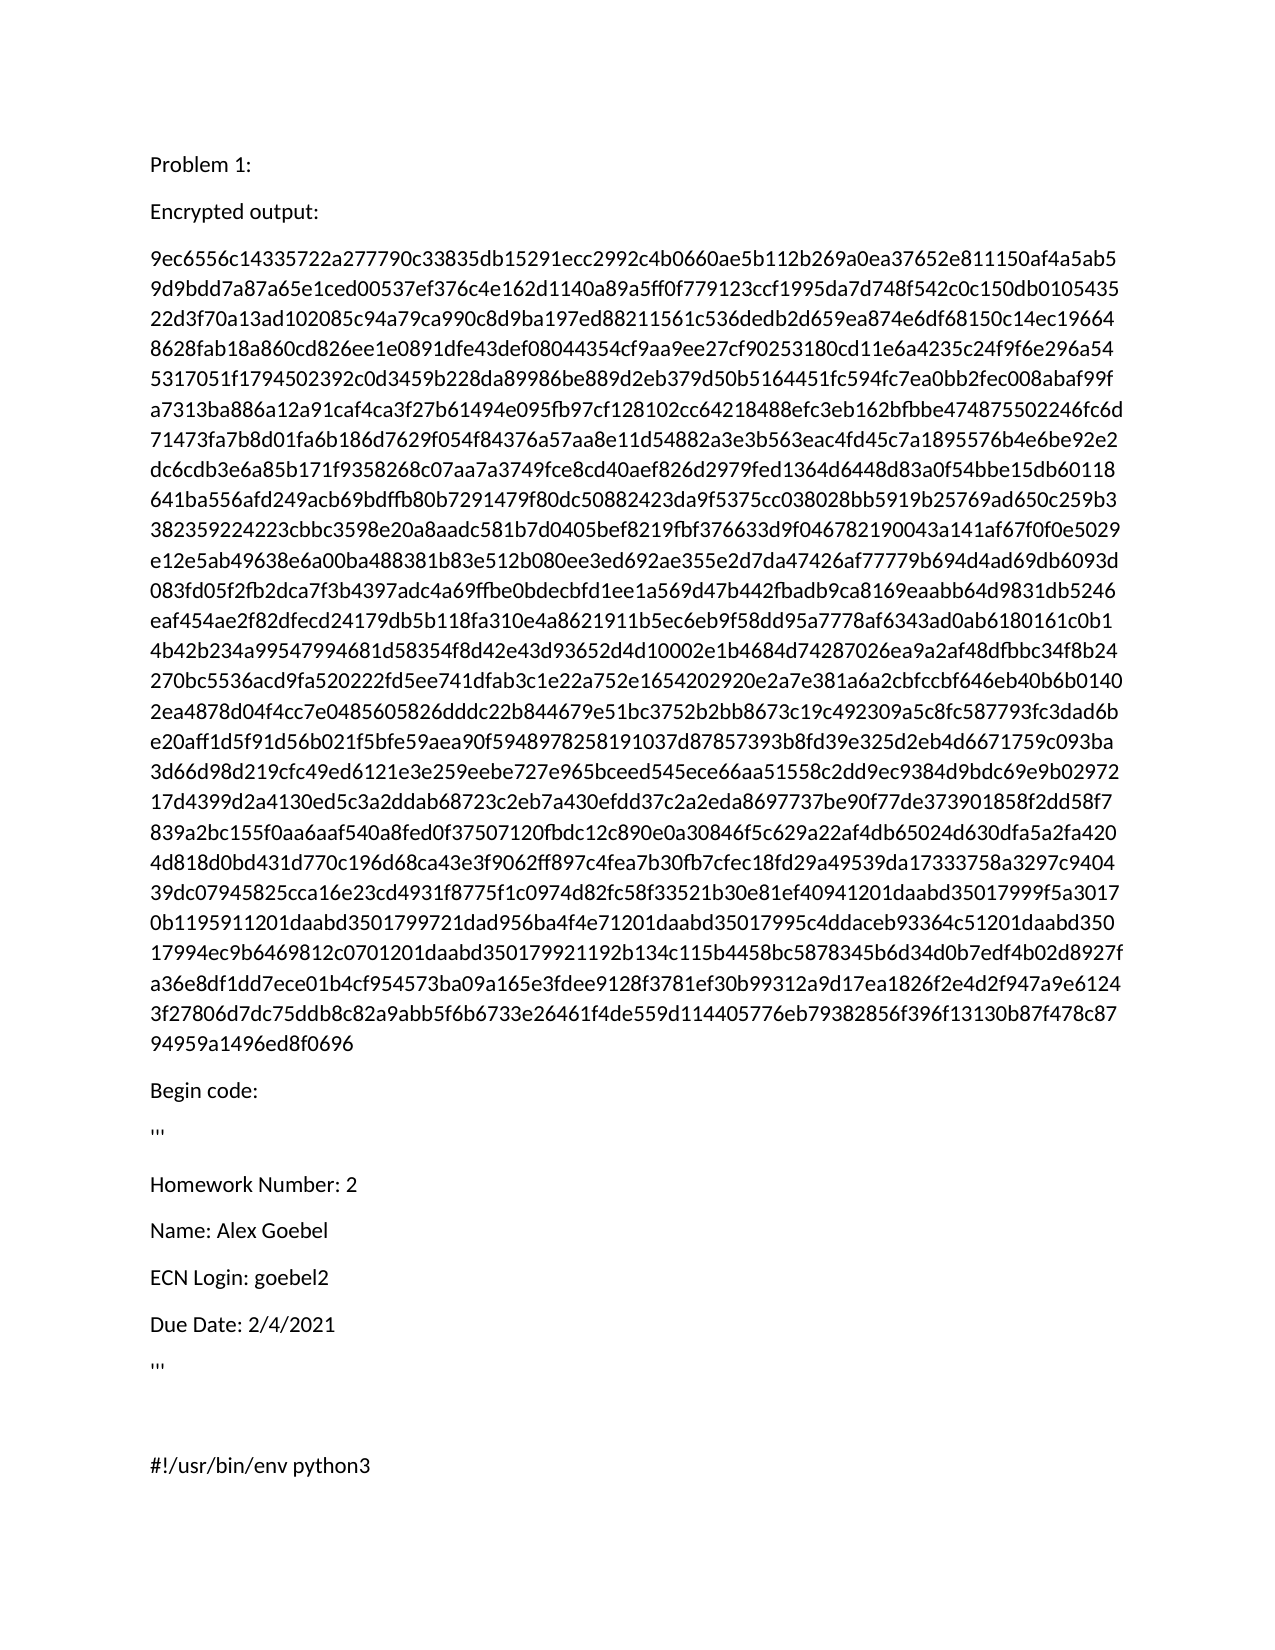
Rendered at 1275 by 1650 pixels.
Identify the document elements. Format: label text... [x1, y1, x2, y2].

text ''' [150, 1357, 1125, 1385]
text Name: Alex Goebel [150, 1217, 1125, 1245]
text Encrypted output: [150, 197, 1125, 225]
text 9ec6556c14335722a277790c33835db15291ecc2992c4b0660ae5b112b269a0ea37652e811150af4a5ab59d9bdd7a87a65e1ced00537ef376c4e162d1140a89a5ff0f779123ccf1995da7d748f542c0c150db010543522d3f70a13ad102085c94a79ca990c8d9ba197ed88211561c536dedb2d659ea874e6df68150c14ec196648628fab18a860cd826ee1e0891dfe43def08044354cf9aa9ee27cf90253180cd11e6a4235c24f9f6e296a545317051f1794502392c0d3459b228da89986be889d2eb379d50b5164451fc594fc7ea0bb2fec008abaf99fa7313ba886a12a91caf4ca3f27b61494e095fb97cf128102cc64218488efc3eb162bfbbe474875502246fc6d71473fa7b8d01fa6b186d7629f054f84376a57aa8e11d54882a3e3b563eac4fd45c7a1895576b4e6be92e2dc6cdb3e6a85b171f9358268c07aa7a3749fce8cd40aef826d2979fed1364d6448d83a0f54bbe15db60118641ba556afd249acb69bdffb80b7291479f80dc50882423da9f5375cc038028bb5919b25769ad650c259b3382359224223cbbc3598e20a8aadc581b7d0405bef8219fbf376633d9f046782190043a141af67f0f0e5029e12e5ab49638e6a00ba488381b83e512b080ee3ed692ae355e2d7da47426af77779b694d4ad69db6093d083fd05f2fb2dca7f3b4397adc4a69ffbe0bdecbfd1ee1a569d47b442fbadb9ca8169eaabb64d9831db5246eaf454ae2f82dfecd24179db5b118fa310e4a8621911b5ec6eb9f58dd95a7778af6343ad0ab6180161c0b14b42b234a99547994681d58354f8d42e43d93652d4d10002e1b4684d74287026ea9a2af48dfbbc34f8b24270bc5536acd9fa520222fd5ee741dfab3c1e22a752e1654202920e2a7e381a6a2cbfccbf646eb40b6b01402ea4878d04f4cc7e0485605826dddc22b844679e51bc3752b2bb8673c19c492309a5c8fc587793fc3dad6be20aff1d5f91d56b021f5bfe59aea90f5948978258191037d87857393b8fd39e325d2eb4d6671759c093ba3d66d98d219cfc49ed6121e3e259eebe727e965bceed545ece66aa51558c2dd9ec9384d9bdc69e9b0297217d4399d2a4130ed5c3a2ddab68723c2eb7a430efdd37c2a2eda8697737be90f77de373901858f2dd58f7839a2bc155f0aa6aaf540a8fed0f37507120fbdc12c890e0a30846f5c629a22af4db65024d630dfa5a2fa4204d818d0bd431d770c196d68ca43e3f9062ff897c4fea7b30fb7cfec18fd29a49539da17333758a3297c940439dc07945825cca16e23cd4931f8775f1c0974d82fc58f33521b30e81ef40941201daabd35017999f5a30170b1195911201daabd3501799721dad956ba4f4e71201daabd35017995c4ddaceb93364c51201daabd35017994ec9b6469812c0701201daabd350179921192b134c115b4458bc5878345b6d34d0b7edf4b02d8927fa36e8df1dd7ece01b4cf954573ba09a165e3fdee9128f3781ef30b99312a9d17ea1826f2e4d2f947a9e61243f27806d7dc75ddb8c82a9abb5f6b6733e26461f4de559d114405776eb79382856f396f13130b87f478c8794959a1496ed8f0696 [150, 244, 1125, 1057]
text ECN Login: goebel2 [150, 1263, 1125, 1292]
text Homework Number: 2 [150, 1170, 1125, 1198]
text Problem 1: [150, 150, 1125, 178]
text Due Date: 2/4/2021 [150, 1310, 1125, 1338]
text ''' [150, 1123, 1125, 1151]
text Begin code: [150, 1076, 1125, 1104]
text #!/usr/bin/env python3 [150, 1451, 1125, 1479]
